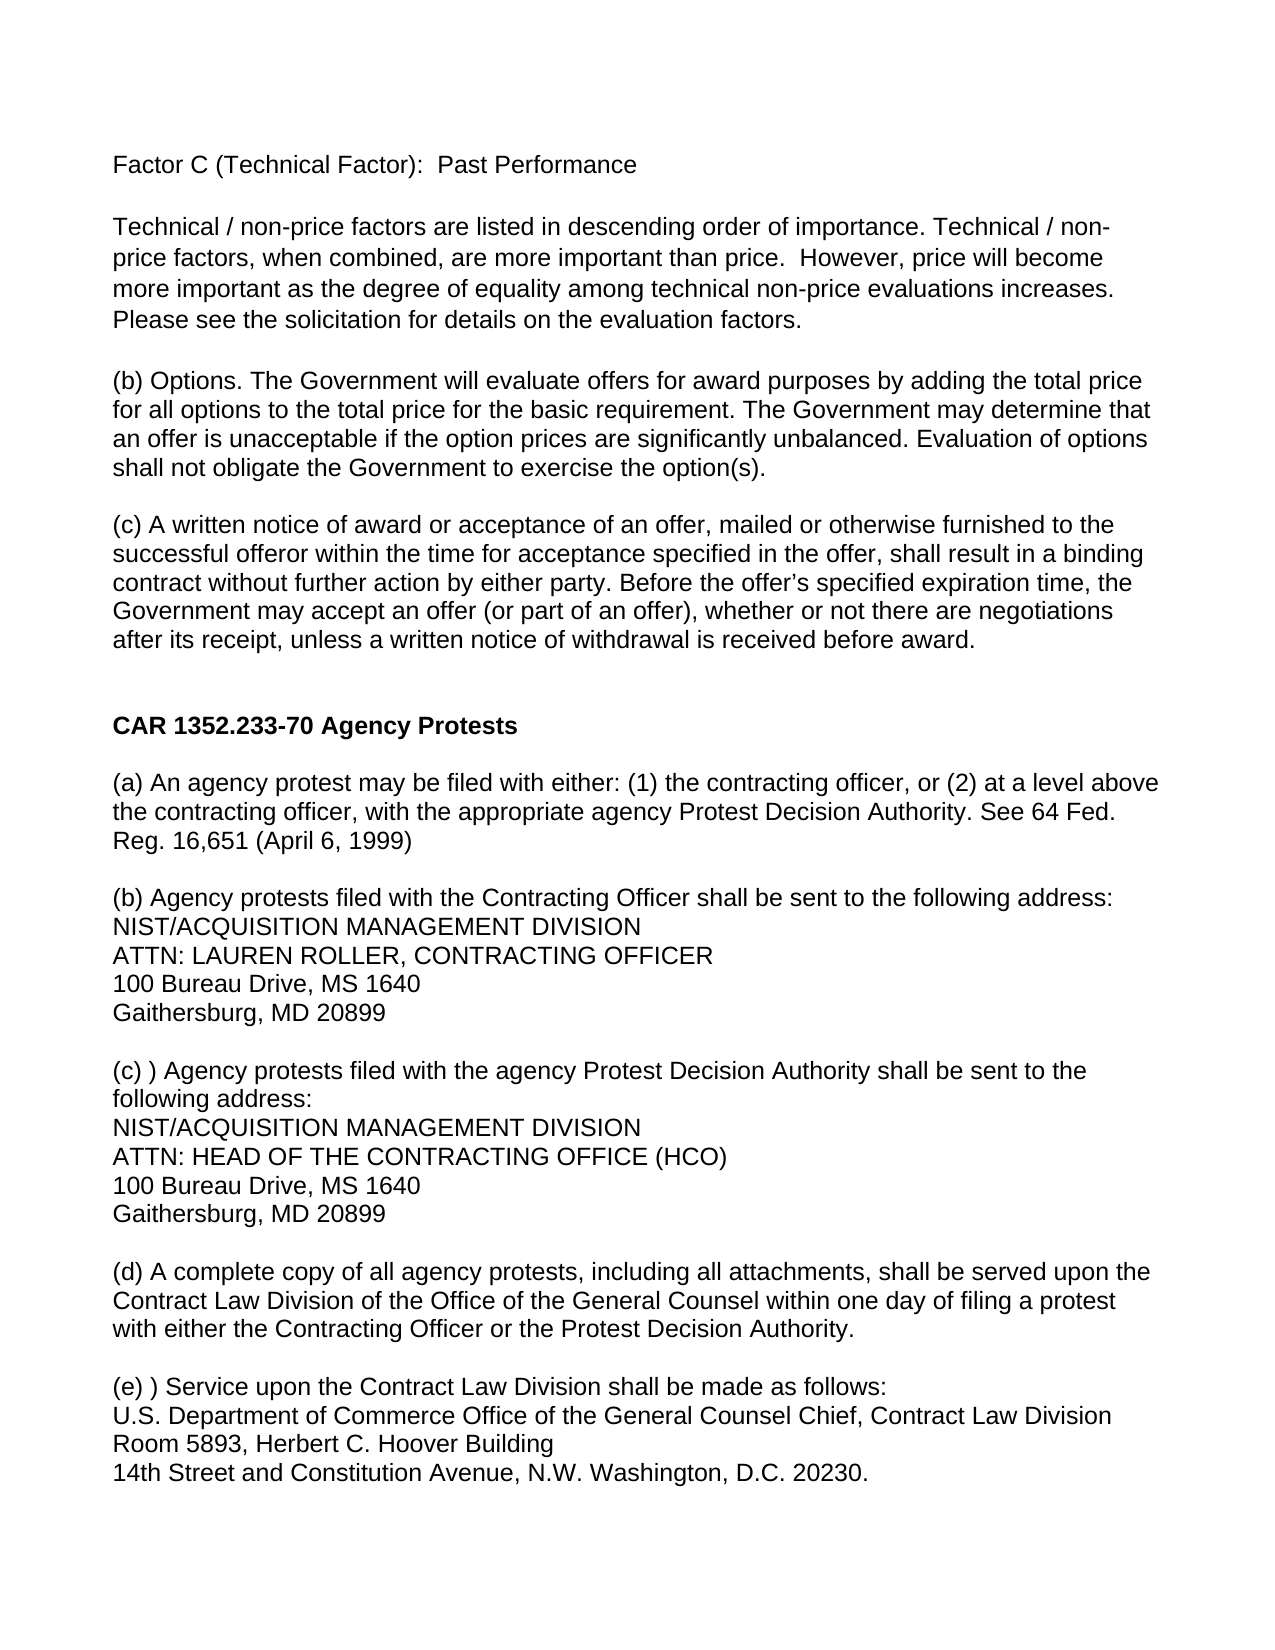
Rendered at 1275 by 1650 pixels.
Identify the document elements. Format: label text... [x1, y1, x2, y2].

text U.S. Department of Commerce Office of the General Counsel Chief, Contract Law Division Room 5893, Herbert C. Hoover Building [112, 1401, 1162, 1458]
text 100 Bureau Drive, MS 1640 [112, 969, 1162, 998]
text (e) ) Service upon the Contract Law Division shall be made as follows: [112, 1372, 1162, 1401]
text (d) A complete copy of all agency protests, including all attachments, shall be served upon the Contract Law Division of the Office of the General Counsel within one day of filing a protest with either the Contracting Officer or the Protest Decision Authority. [112, 1257, 1162, 1372]
text (c) ) Agency protests filed with the agency Protest Decision Authority shall be sent to the following address: NIST/ACQUISITION MANAGEMENT DIVISION [112, 1056, 1162, 1142]
text Gaithersburg, MD 20899 [112, 998, 1162, 1056]
text Gaithersburg, MD 20899 [112, 1199, 1162, 1257]
text 100 Bureau Drive, MS 1640 [112, 1171, 1162, 1199]
text (a) An agency protest may be filed with either: (1) the contracting officer, or (2) at a level above the contracting officer, with the appropriate agency Protest Decision Authority. See 64 Fed. Reg. 16,651 (April 6, 1999) [112, 768, 1162, 883]
text ATTN: HEAD OF THE CONTRACTING OFFICE (HCO) [112, 1142, 1162, 1171]
text (b) Agency protests filed with the Contracting Officer shall be sent to the following address: NIST/ACQUISITION MANAGEMENT DIVISION [112, 883, 1162, 941]
text CAR 1352.233-70 Agency Protests [112, 711, 1162, 768]
text Technical / non-price factors are listed in descending order of importance. Technical / non-price factors, when combined, are more important than price. However, price will become more important as the degree of equality among technical non-price evaluations increases. Please see the solicitation for details on the evaluation factors. [112, 212, 1162, 364]
text 14th Street and Constitution Avenue, N.W. Washington, D.C. 20230. [112, 1458, 1162, 1487]
text (c) A written notice of award or acceptance of an offer, mailed or otherwise furnished to the successful offeror within the time for acceptance specified in the offer, shall result in a binding contract without further action by either party. Before the offer’s specified expiration time, the Government may accept an offer (or part of an offer), whether or not there are negotiations after its receipt, unless a written notice of withdrawal is received before award. [112, 510, 1162, 682]
text Factor C (Technical Factor): Past Performance [112, 150, 1162, 179]
text ATTN: LAUREN ROLLER, CONTRACTING OFFICER [112, 941, 1162, 969]
text (b) Options. The Government will evaluate offers for award purposes by adding the total price for all options to the total price for the basic requirement. The Government may determine that an offer is unacceptable if the option prices are significantly unbalanced. Evaluation of options shall not obligate the Government to exercise the option(s). [112, 366, 1162, 481]
